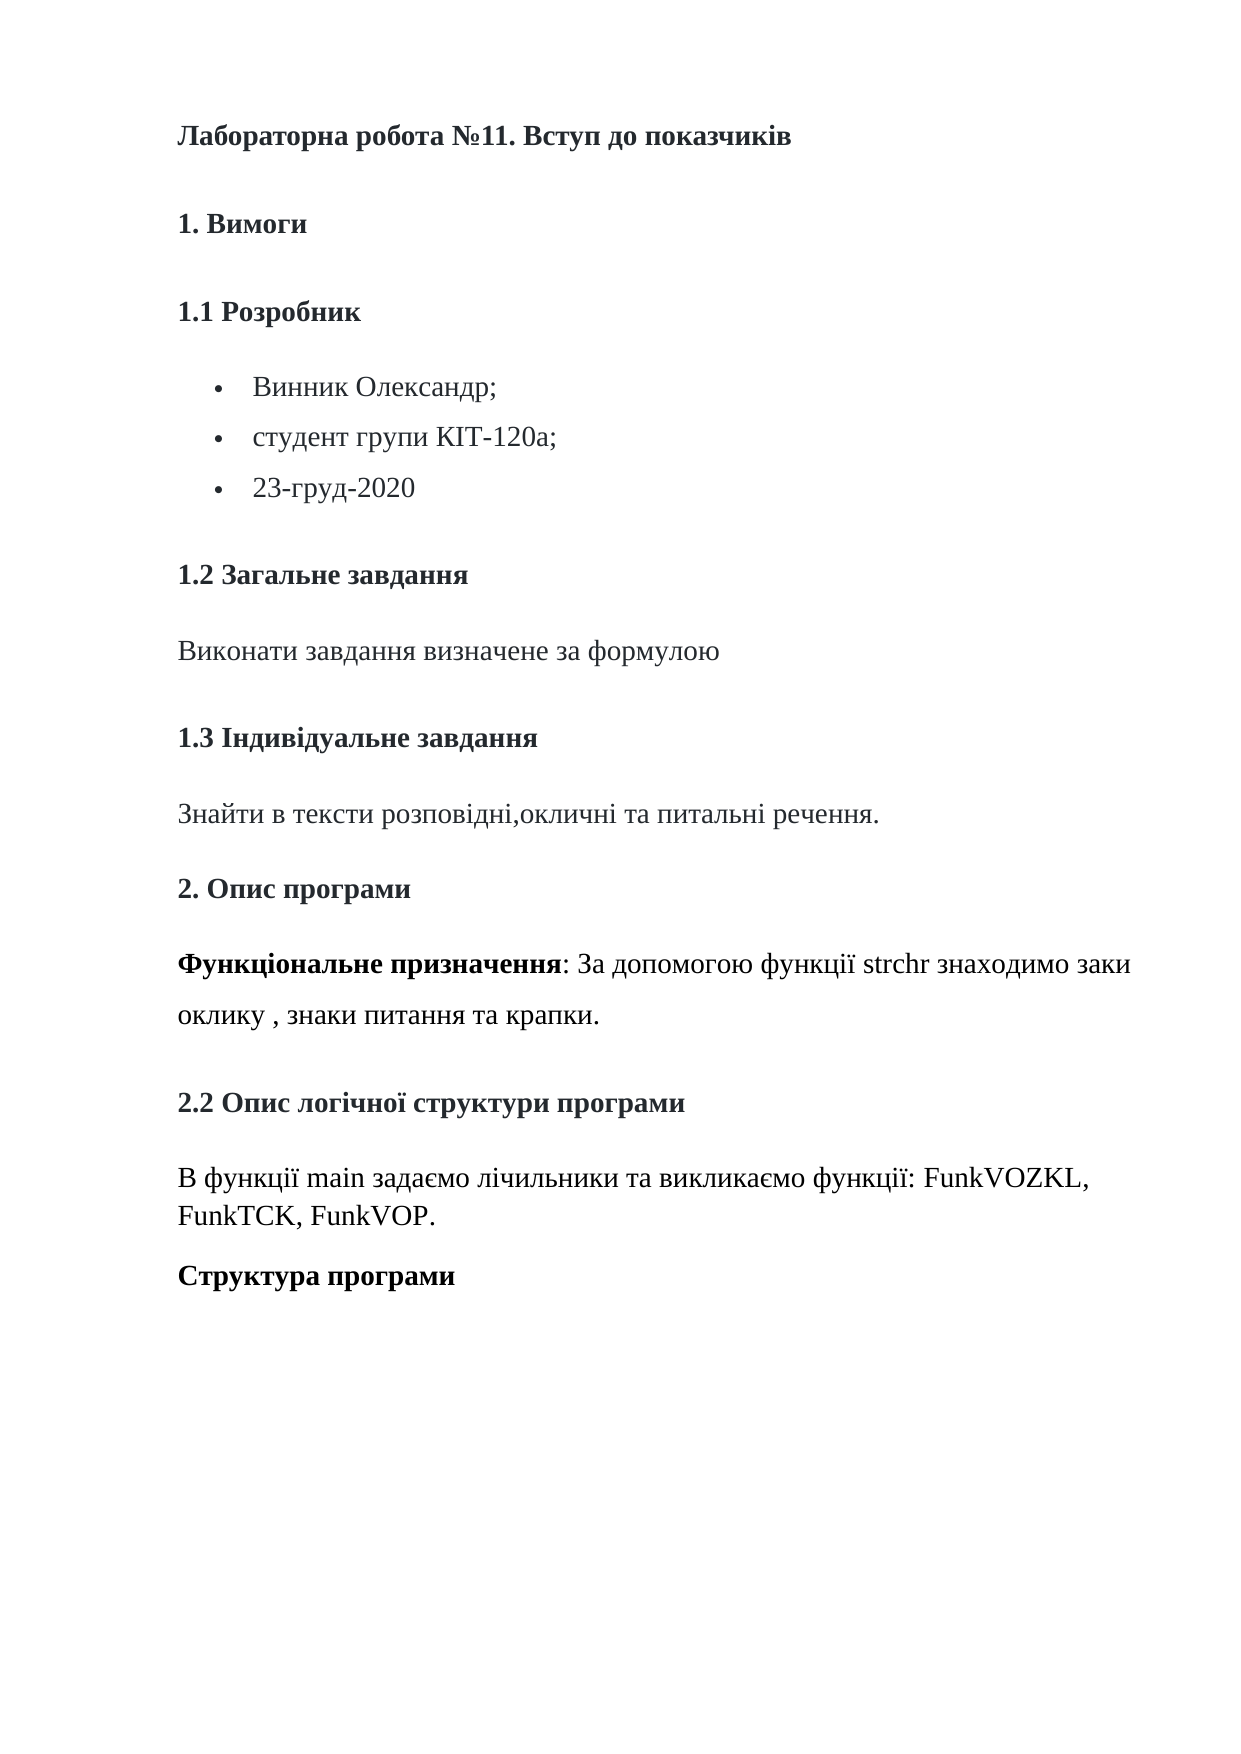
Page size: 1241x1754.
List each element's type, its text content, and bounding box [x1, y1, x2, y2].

text 2. Опис програми [177, 871, 1152, 905]
list студент групи КІТ-120а; [215, 419, 1152, 453]
subtitle 1.2 Загальне завдання [177, 557, 1152, 591]
subtitle 1. Вимоги [177, 206, 1152, 239]
subtitle 2.2 Опис логічної структури програми [177, 1085, 1152, 1118]
subtitle 1.1 Розробник [177, 294, 1152, 327]
text Виконати завдання визначене за формулою [177, 633, 1152, 666]
text В функції main задаємо лічильники та викликаємо функції: FunkVOZKL, FunkTCK, FunkVOP. [177, 1160, 1152, 1232]
list 23-груд-2020 [215, 470, 1152, 503]
subtitle 1.3 Індивідуальне завдання [177, 721, 1152, 754]
text Структура програми [177, 1258, 1152, 1291]
list Винник Олександр; [215, 369, 1152, 403]
text Функціональне призначення: За допомогою функції strchr знаходимо заки оклику , знаки питання та крапки. [177, 947, 1152, 1030]
text Лабораторна робота №11. Вступ до показчиків [177, 118, 1152, 152]
text Знайти в тексти розповідні,окличні та питальні речення. [177, 796, 1152, 829]
